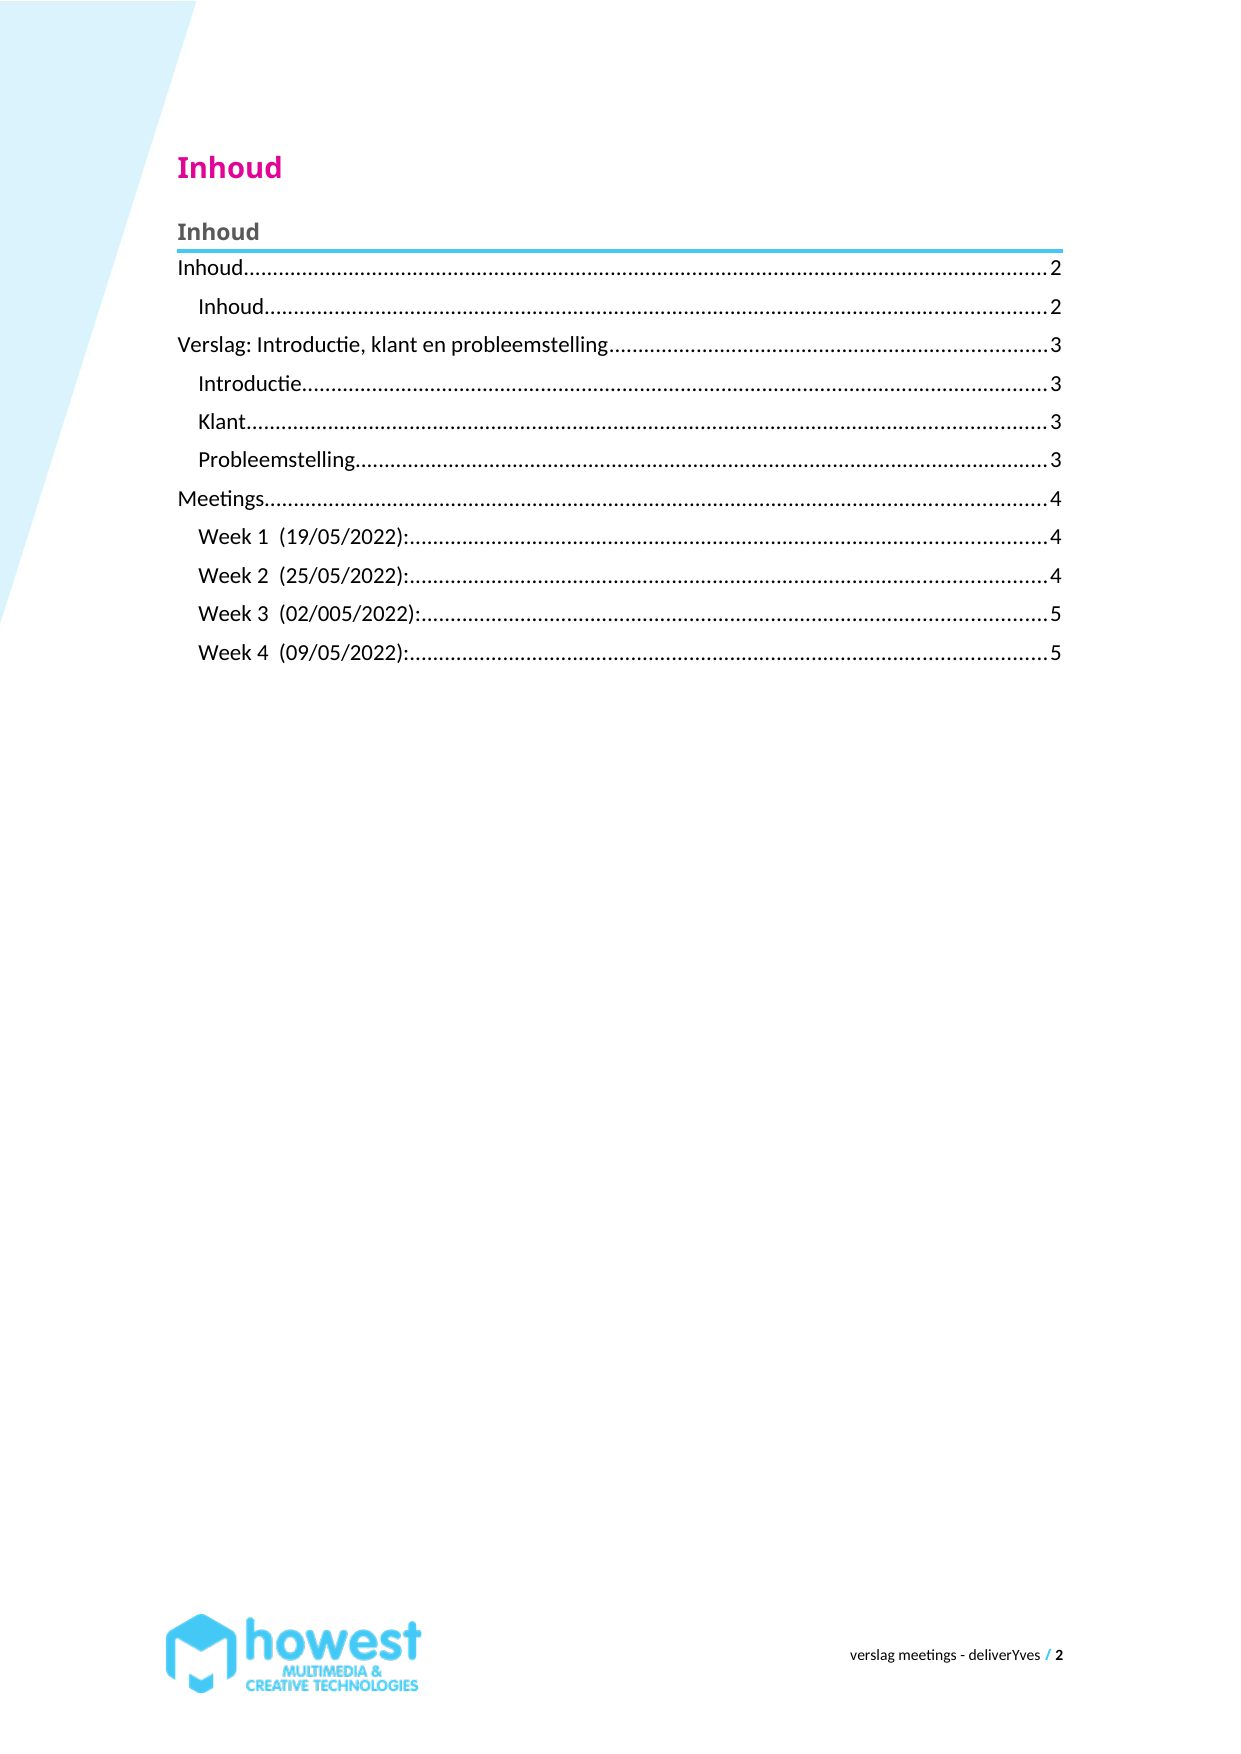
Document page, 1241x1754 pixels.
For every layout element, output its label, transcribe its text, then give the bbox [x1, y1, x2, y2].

picture [166, 1614, 422, 1694]
subtitle Inhoud [177, 148, 1063, 187]
picture [0, 1, 1179, 1239]
